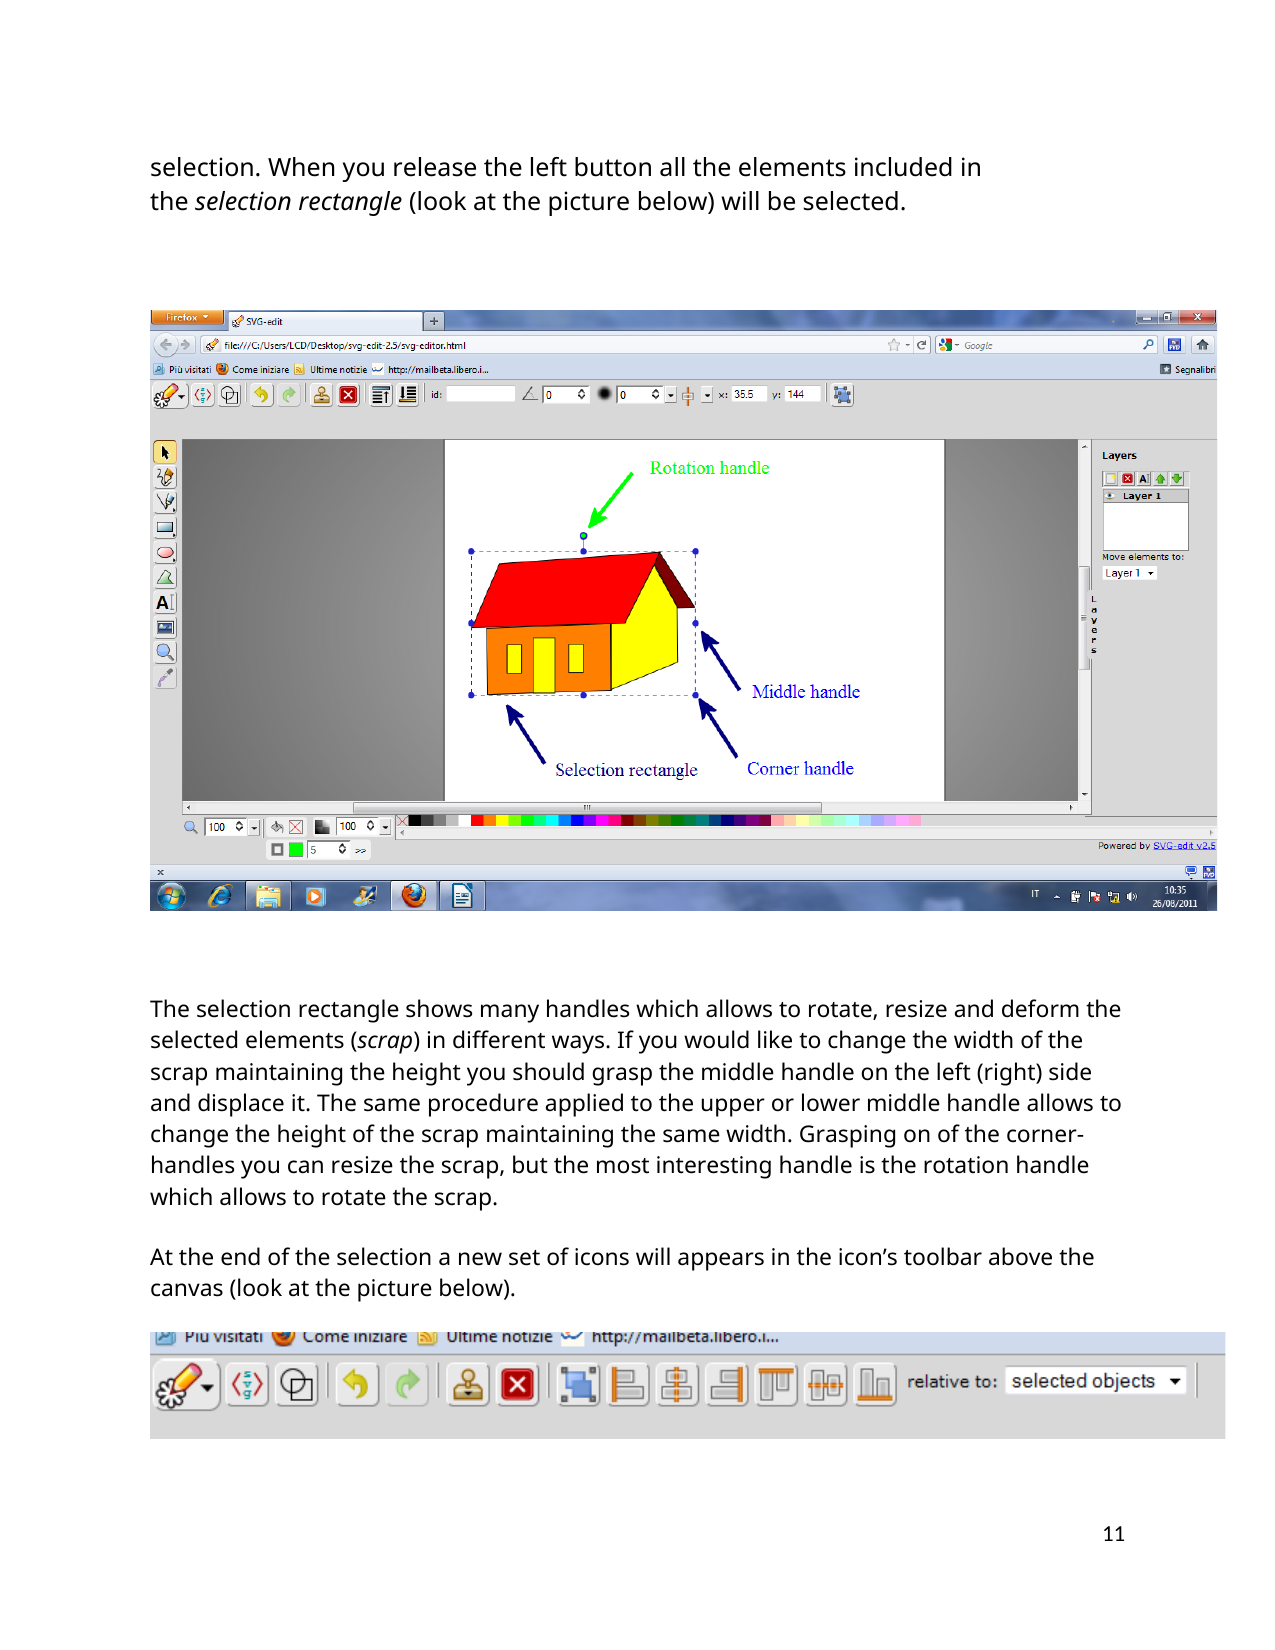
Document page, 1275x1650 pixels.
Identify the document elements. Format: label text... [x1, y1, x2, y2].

picture [150, 1332, 1227, 1439]
picture [150, 310, 1218, 911]
text At the end of the selection a new set of icons will appears in the icon’s toolbar above the canvas (look at the picture below). [150, 1241, 1125, 1303]
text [150, 150, 1125, 218]
text The selection rectangle shows many handles which allows to rotate, resize and deform the selected elements (scrap) in different ways. If you would like to change the width of the scrap maintaining the height you should grasp the middle handle on the left (right) side and displace it. The same procedure applied to the upper or lower middle handle allows to change the height of the scrap maintaining the same width. Grasping on of the corner-handles you can resize the scrap, but the most interesting handle is the rotation handle which allows to rotate the scrap. [150, 993, 1125, 1212]
